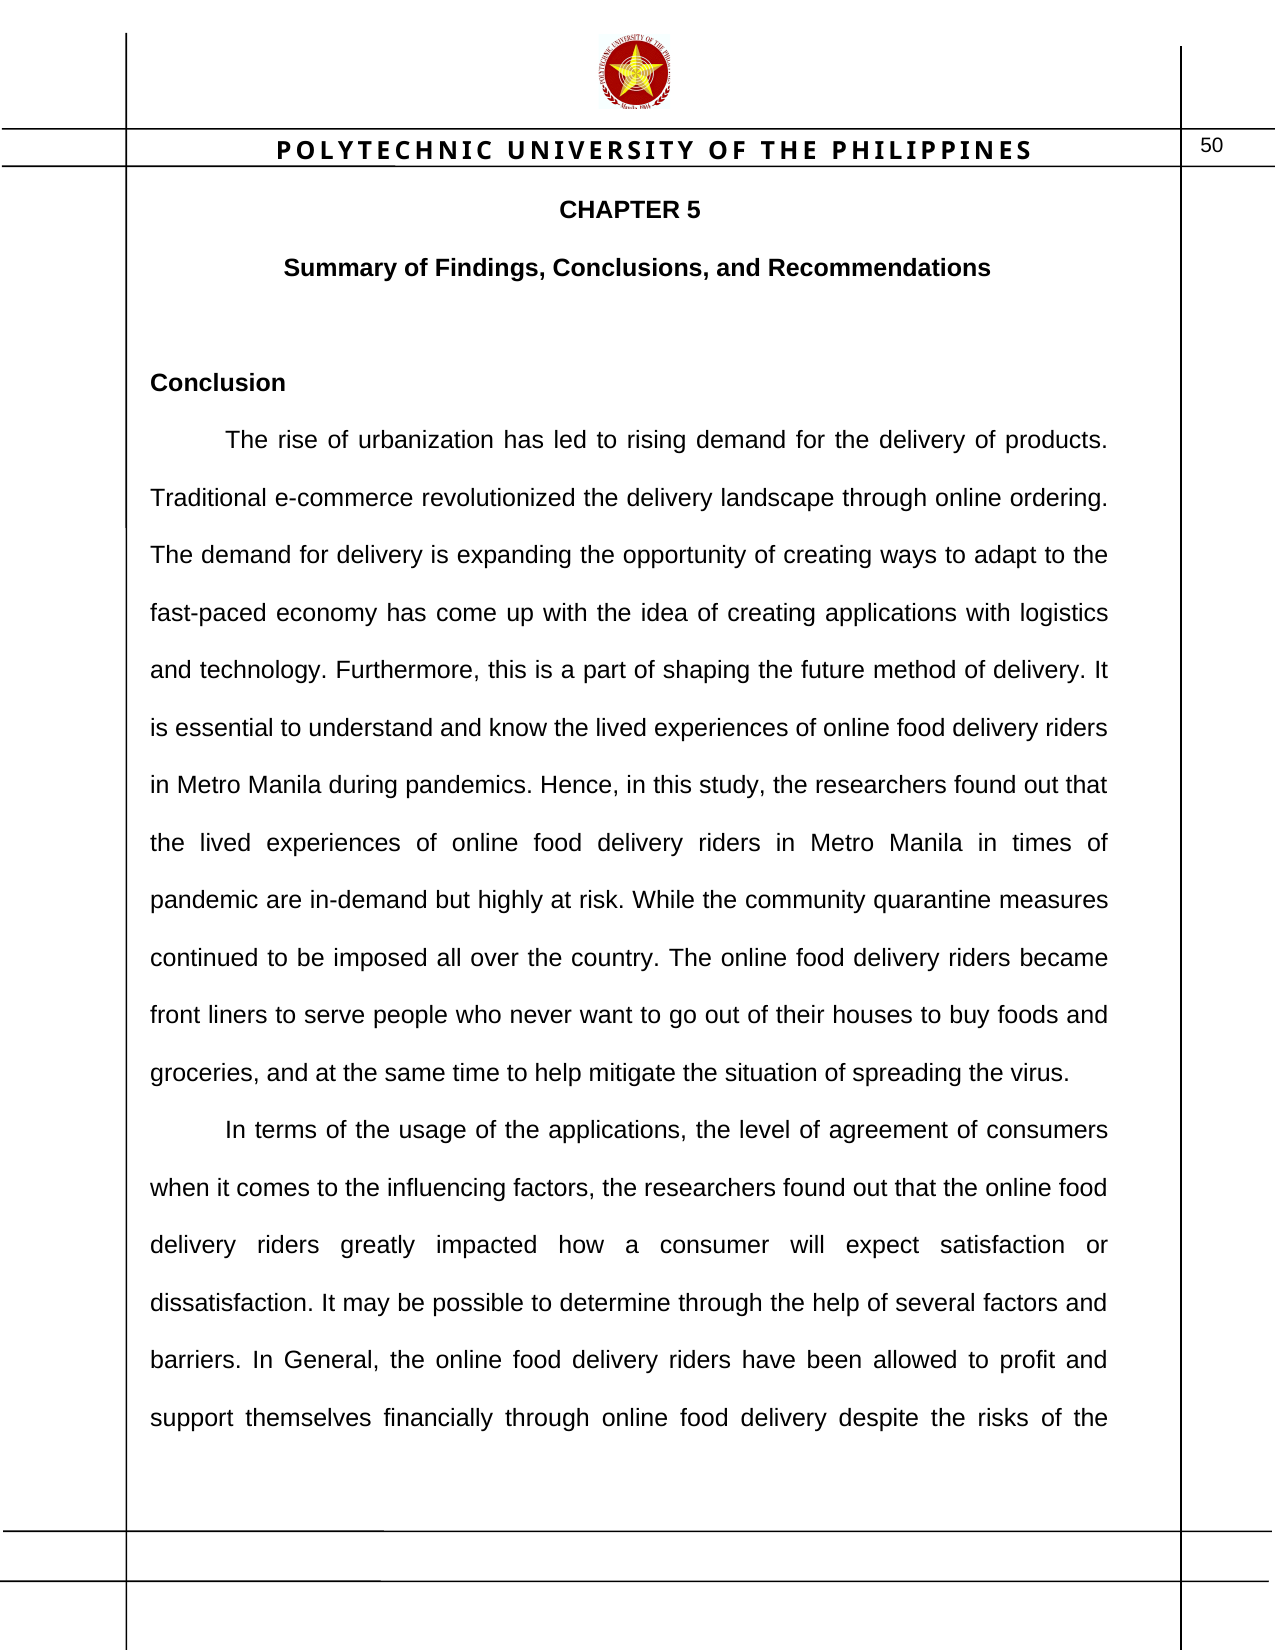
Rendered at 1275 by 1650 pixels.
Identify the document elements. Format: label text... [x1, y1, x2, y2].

picture [598, 34, 671, 109]
text Conclusion [150, 368, 1110, 397]
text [150, 1115, 1110, 1432]
text CHAPTER 5 [150, 195, 1110, 224]
text Summary of Findings, Conclusions, and Recommendations [165, 253, 1110, 282]
text The rise of urbanization has led to rising demand for the delivery of products. Traditional e-commerce revolutionized the delivery landscape through online ordering. The demand for delivery is expanding the opportunity of creating ways to adapt to the fast-paced economy has come up with the idea of creating applications with logistics and technology. Furthermore, this is a part of shaping the future method of delivery. It is essential to understand and know the lived experiences of online food delivery riders in Metro Manila during pandemics. Hence, in this study, the researchers found out that the lived experiences of online food delivery riders in Metro Manila in times of pandemic are in-demand but highly at risk. While the community quarantine measures continued to be imposed all over the country. The online food delivery riders became front liners to serve people who never want to go out of their houses to buy foods and groceries, and at the same time to help mitigate the situation of spreading the virus. [150, 425, 1110, 1087]
